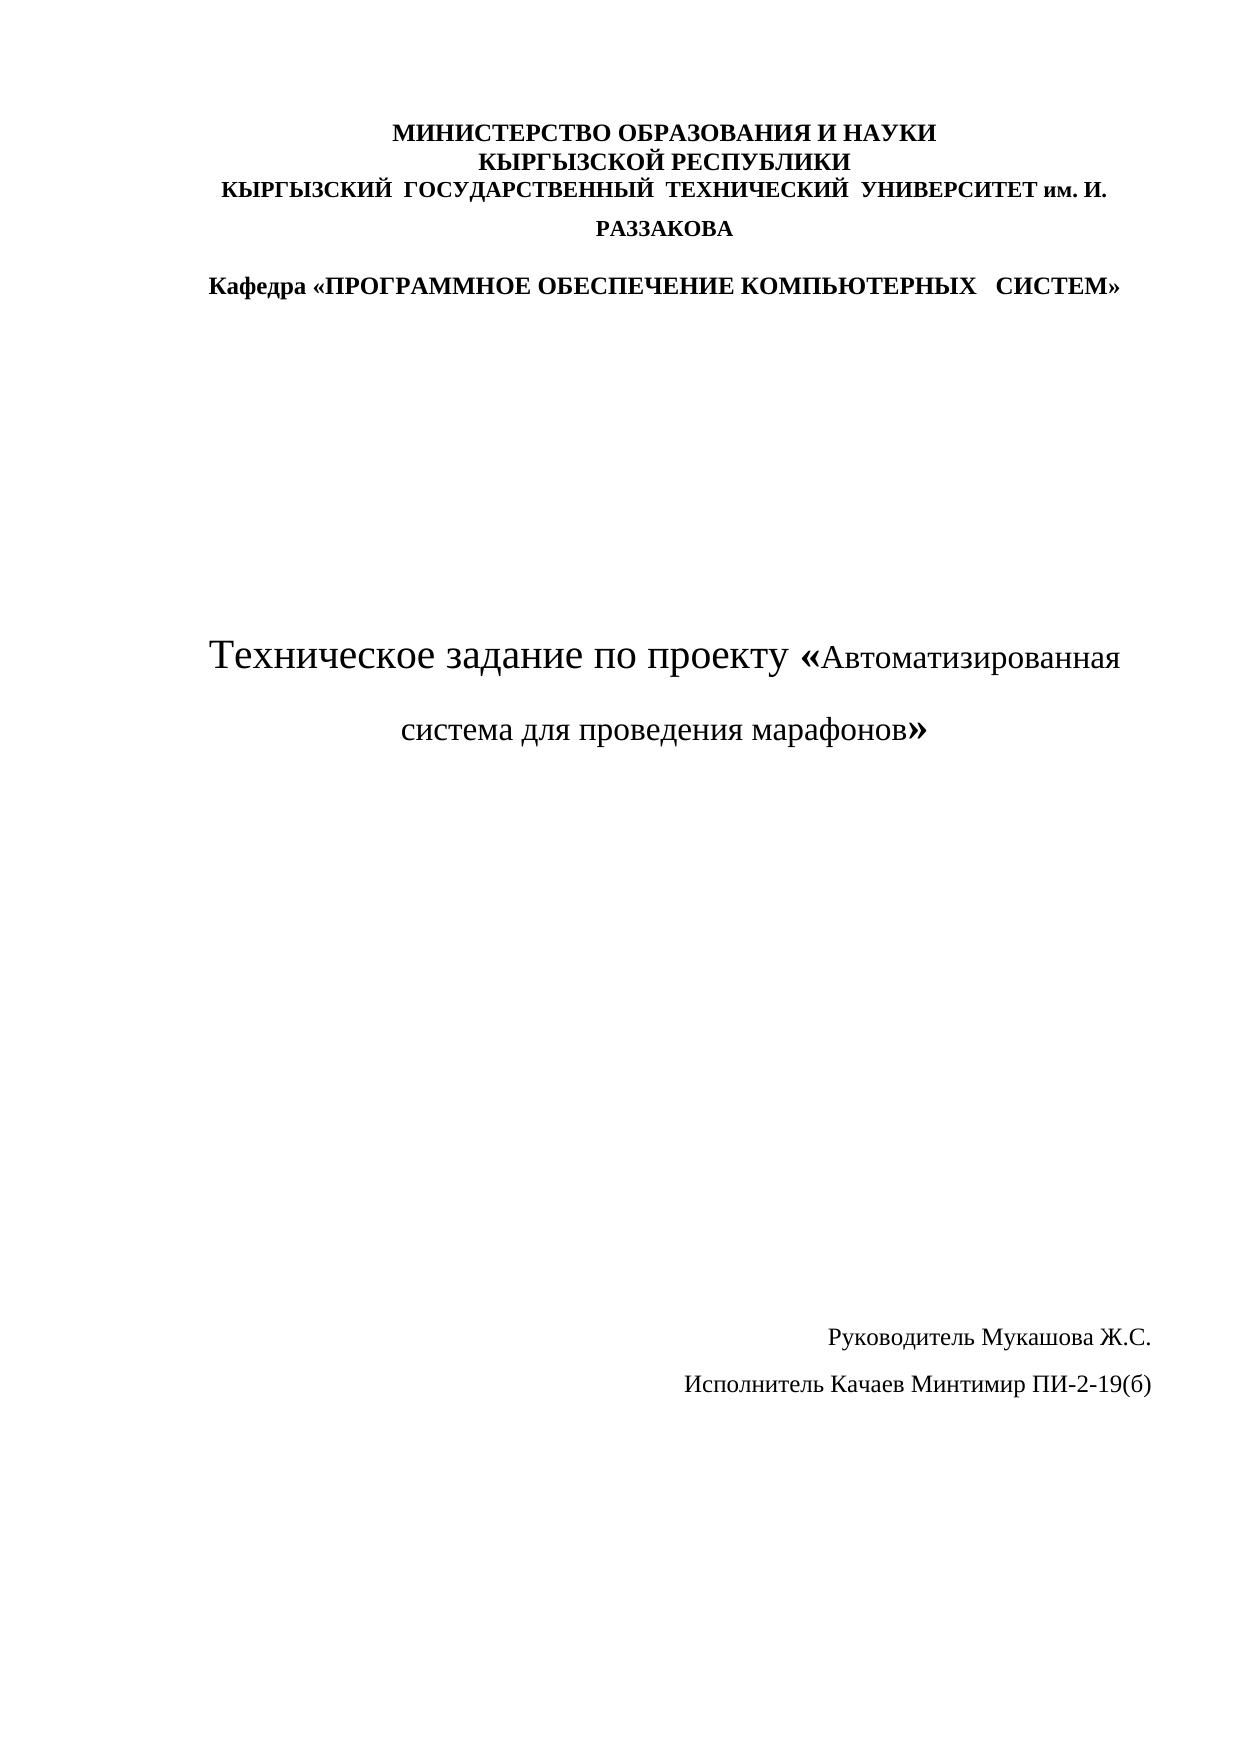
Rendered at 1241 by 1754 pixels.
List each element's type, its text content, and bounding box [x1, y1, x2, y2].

text КЫРГЫЗСКОЙ РЕСПУБЛИКИ [177, 147, 1152, 176]
text Руководитель Мукашова Ж.С. [177, 1322, 1152, 1350]
text Исполнитель Качаев Минтимир ПИ-2-19(б) [177, 1369, 1152, 1398]
text МИНИСТЕРСТВО ОБРАЗОВАНИЯ И НАУКИ [177, 118, 1152, 147]
text Техническое задание по проекту «Автоматизированная система для проведения марафонов» [177, 630, 1152, 750]
text Кафедра «ПРОГРАММНОЕ ОБЕСПЕЧЕНИЕ КОМПЬЮТЕРНЫХ СИСТЕМ» [177, 271, 1152, 300]
text КЫРГЫЗСКИЙ ГОСУДАРСТВЕННЫЙ ТЕХНИЧЕСКИЙ УНИВЕРСИТЕТ им. И. РАЗЗАКОВА [177, 176, 1152, 241]
